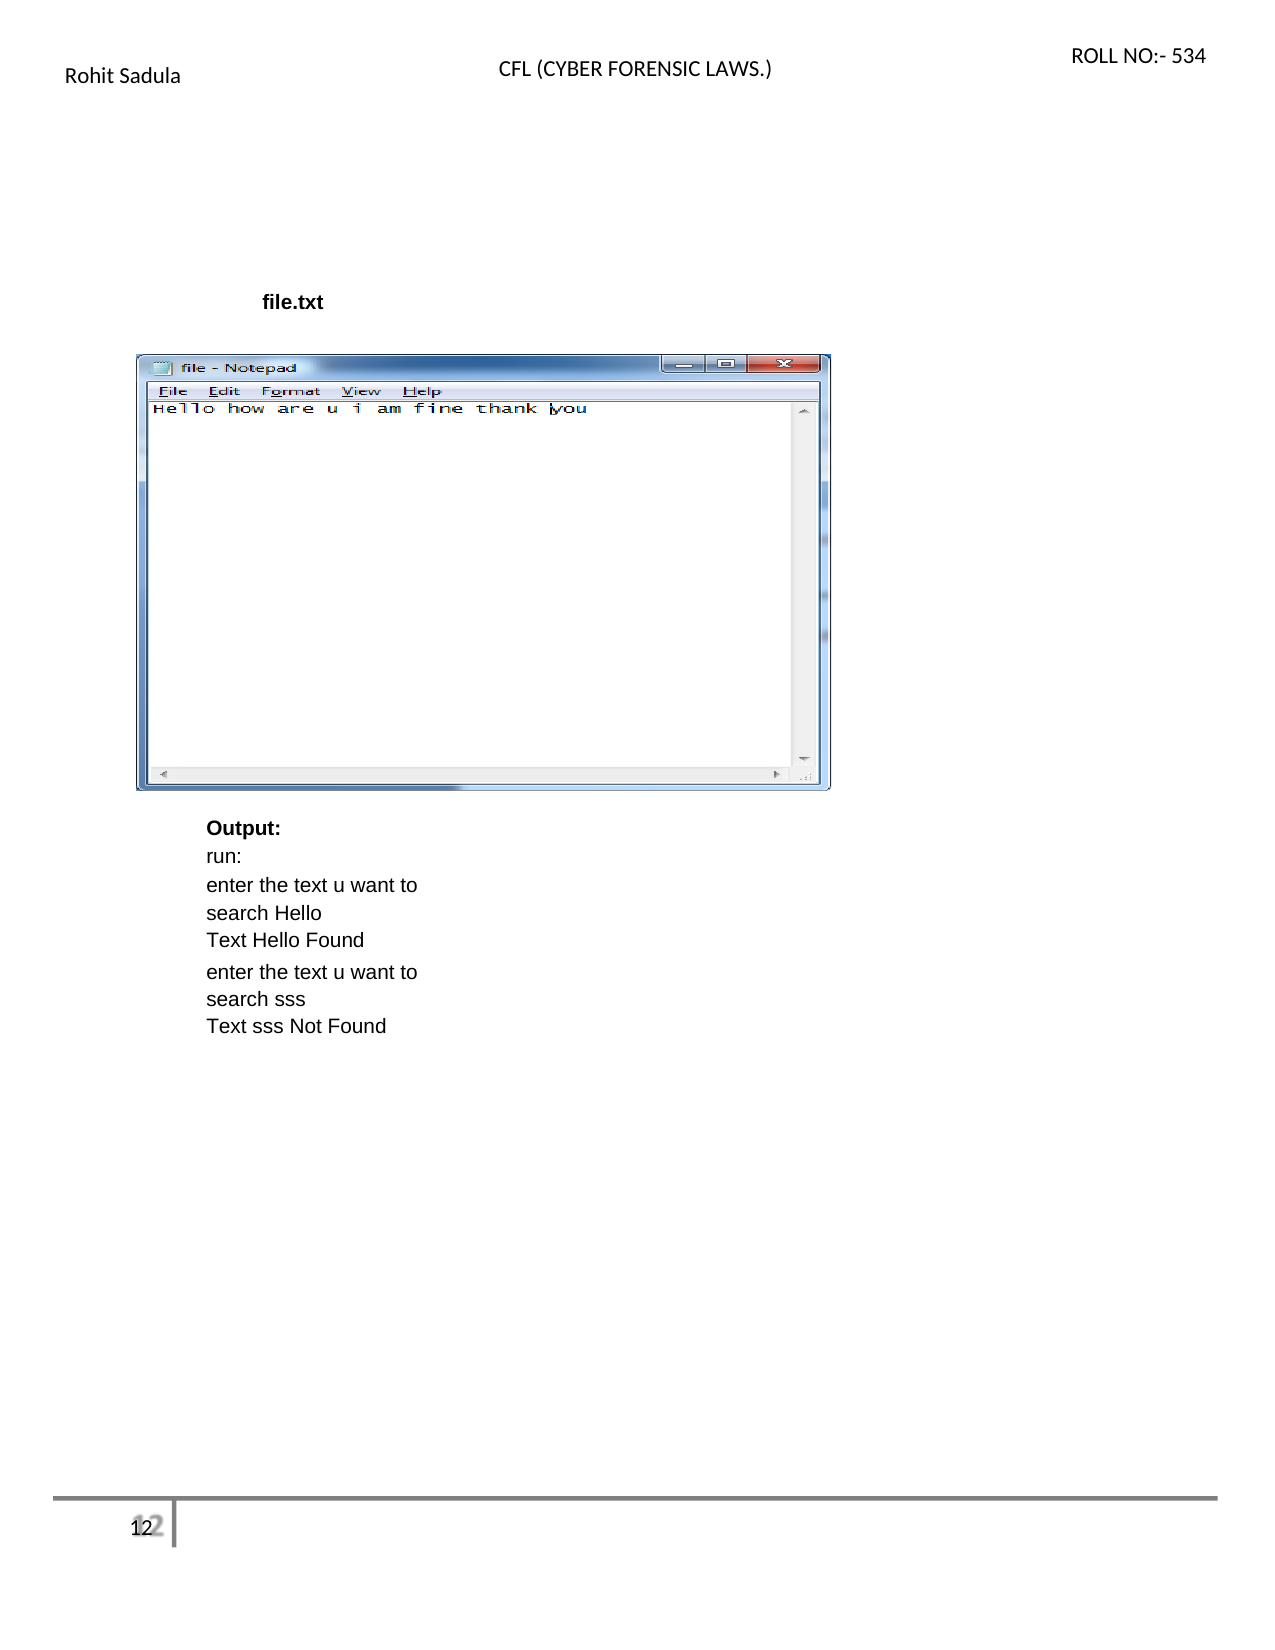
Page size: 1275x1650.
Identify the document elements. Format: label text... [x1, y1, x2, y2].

subtitle file.txt [262, 290, 1183, 314]
text enter the text u want to search sss [206, 959, 431, 1010]
picture [130, 1512, 166, 1538]
text Output: [206, 816, 1183, 839]
text enter the text u want to search Hello [206, 873, 431, 924]
text run: [206, 844, 1183, 868]
picture [136, 354, 832, 791]
text Text sss Not Found [206, 1014, 1183, 1038]
text Text Hello Found [206, 928, 1183, 952]
